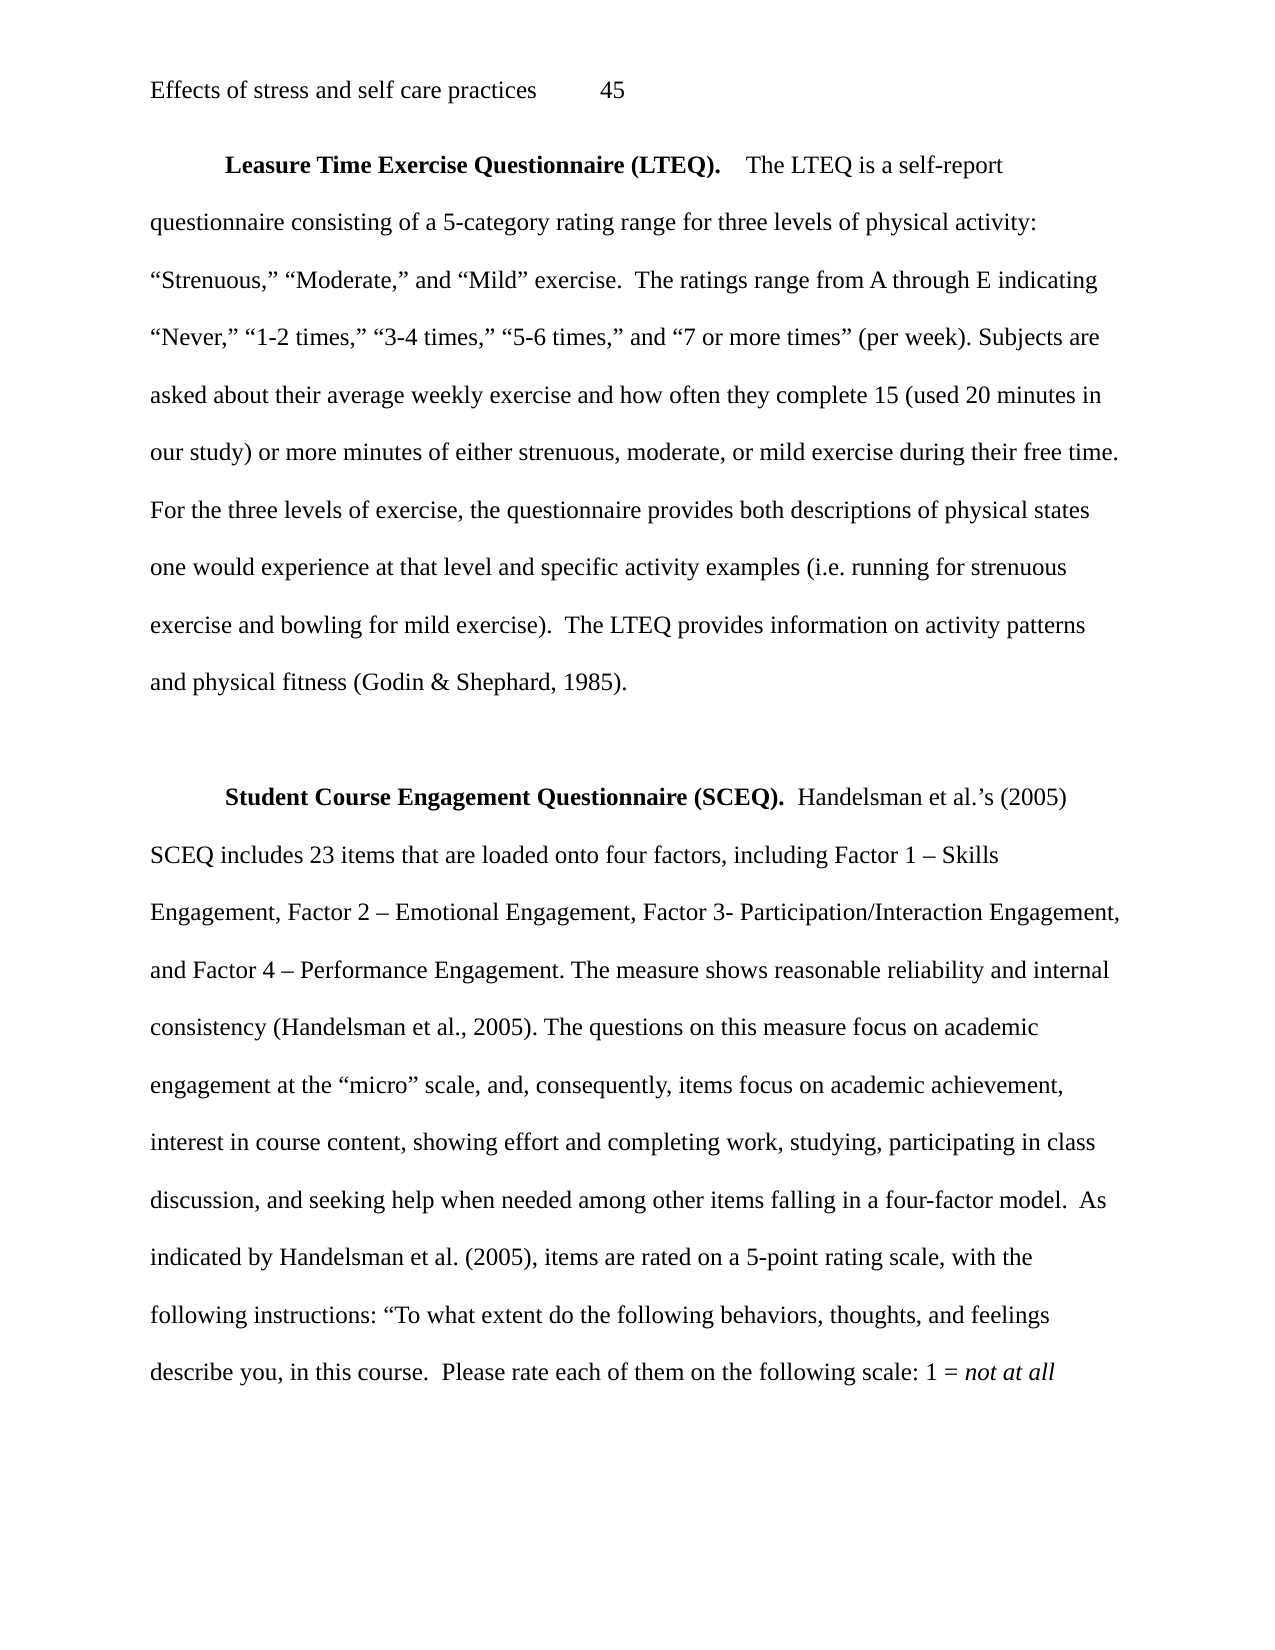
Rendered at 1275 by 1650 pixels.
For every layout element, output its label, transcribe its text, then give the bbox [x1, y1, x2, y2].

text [150, 782, 1125, 1386]
text Leasure Time Exercise Questionnaire (LTEQ). The LTEQ is a self-report questionnaire consisting of a 5-category rating range for three levels of physical activity: “Strenuous,” “Moderate,” and “Mild” exercise. The ratings range from A through E indicating “Never,” “1-2 times,” “3-4 times,” “5-6 times,” and “7 or more times” (per week). Subjects are asked about their average weekly exercise and how often they complete 15 (used 20 minutes in our study) or more minutes of either strenuous, moderate, or mild exercise during their free time. For the three levels of exercise, the questionnaire provides both descriptions of physical states one would experience at that level and specific activity examples (i.e. running for strenuous exercise and bowling for mild exercise). The LTEQ provides information on activity patterns and physical fitness (Godin & Shephard, 1985). [150, 150, 1125, 696]
